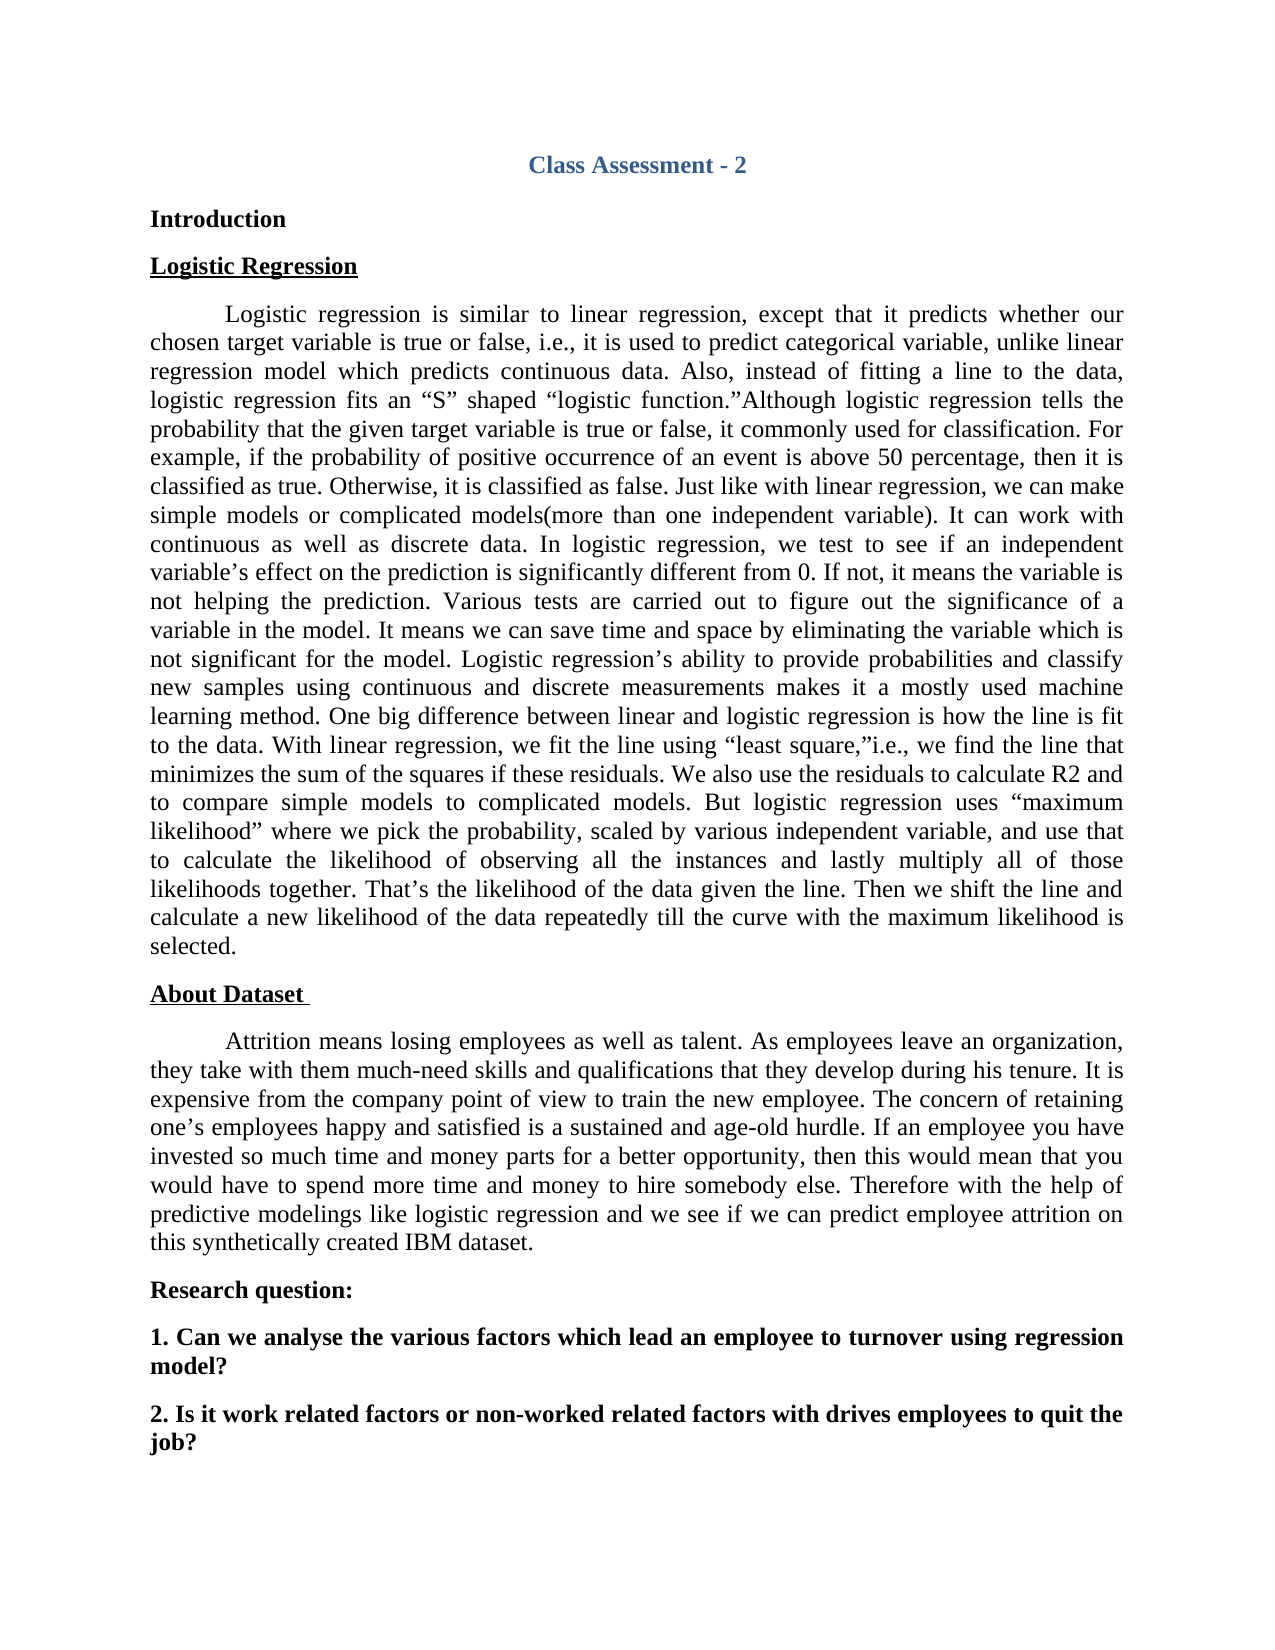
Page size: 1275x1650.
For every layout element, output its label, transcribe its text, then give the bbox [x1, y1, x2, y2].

text About Dataset [150, 979, 1125, 1007]
text Logistic Regression [150, 251, 1125, 280]
title Class Assessment - 2 [150, 150, 1125, 179]
text Attrition means losing employees as well as talent. As employees leave an organization, they take with them much-need skills and qualifications that they develop during his tenure. It is expensive from the company point of view to train the new employee. The concern of retaining one’s employees happy and satisfied is a sustained and age-old hurdle. If an employee you have invested so much time and money parts for a better opportunity, then this would mean that you would have to spend more time and money to hire somebody else. Therefore with the help of predictive modelings like logistic regression and we see if we can predict employee attrition on this synthetically created IBM dataset. [150, 1026, 1125, 1256]
text Research question: [150, 1275, 1125, 1304]
text Logistic regression is similar to linear regression, except that it predicts whether our chosen target variable is true or false, i.e., it is used to predict categorical variable, unlike linear regression model which predicts continuous data. Also, instead of fitting a line to the data, logistic regression fits an “S” shaped “logistic function.”Although logistic regression tells the probability that the given target variable is true or false, it commonly used for classification. For example, if the probability of positive occurrence of an event is above 50 percentage, then it is classified as true. Otherwise, it is classified as false. Just like with linear regression, we can make simple models or complicated models(more than one independent variable). It can work with continuous as well as discrete data. In logistic regression, we test to see if an independent variable’s effect on the prediction is significantly different from 0. If not, it means the variable is not helping the prediction. Various tests are carried out to figure out the significance of a variable in the model. It means we can save time and space by eliminating the variable which is not significant for the model. Logistic regression’s ability to provide probabilities and classify new samples using continuous and discrete measurements makes it a mostly used machine learning method. One big difference between linear and logistic regression is how the line is fit to the data. With linear regression, we fit the line using “least square,”i.e., we find the line that minimizes the sum of the squares if these residuals. We also use the residuals to calculate R2 and to compare simple models to complicated models. But logistic regression uses “maximum likelihood” where we pick the probability, scaled by various independent variable, and use that to calculate the likelihood of observing all the instances and lastly multiply all of those likelihoods together. That’s the likelihood of the data given the line. Then we shift the line and calculate a new likelihood of the data repeatedly till the curve with the maximum likelihood is selected. [150, 299, 1125, 960]
text 2. Is it work related factors or non-worked related factors with drives employees to quit the job? [150, 1399, 1125, 1456]
text Introduction [150, 204, 1125, 232]
text 1. Can we analyse the various factors which lead an employee to turnover using regression model? [150, 1322, 1125, 1380]
